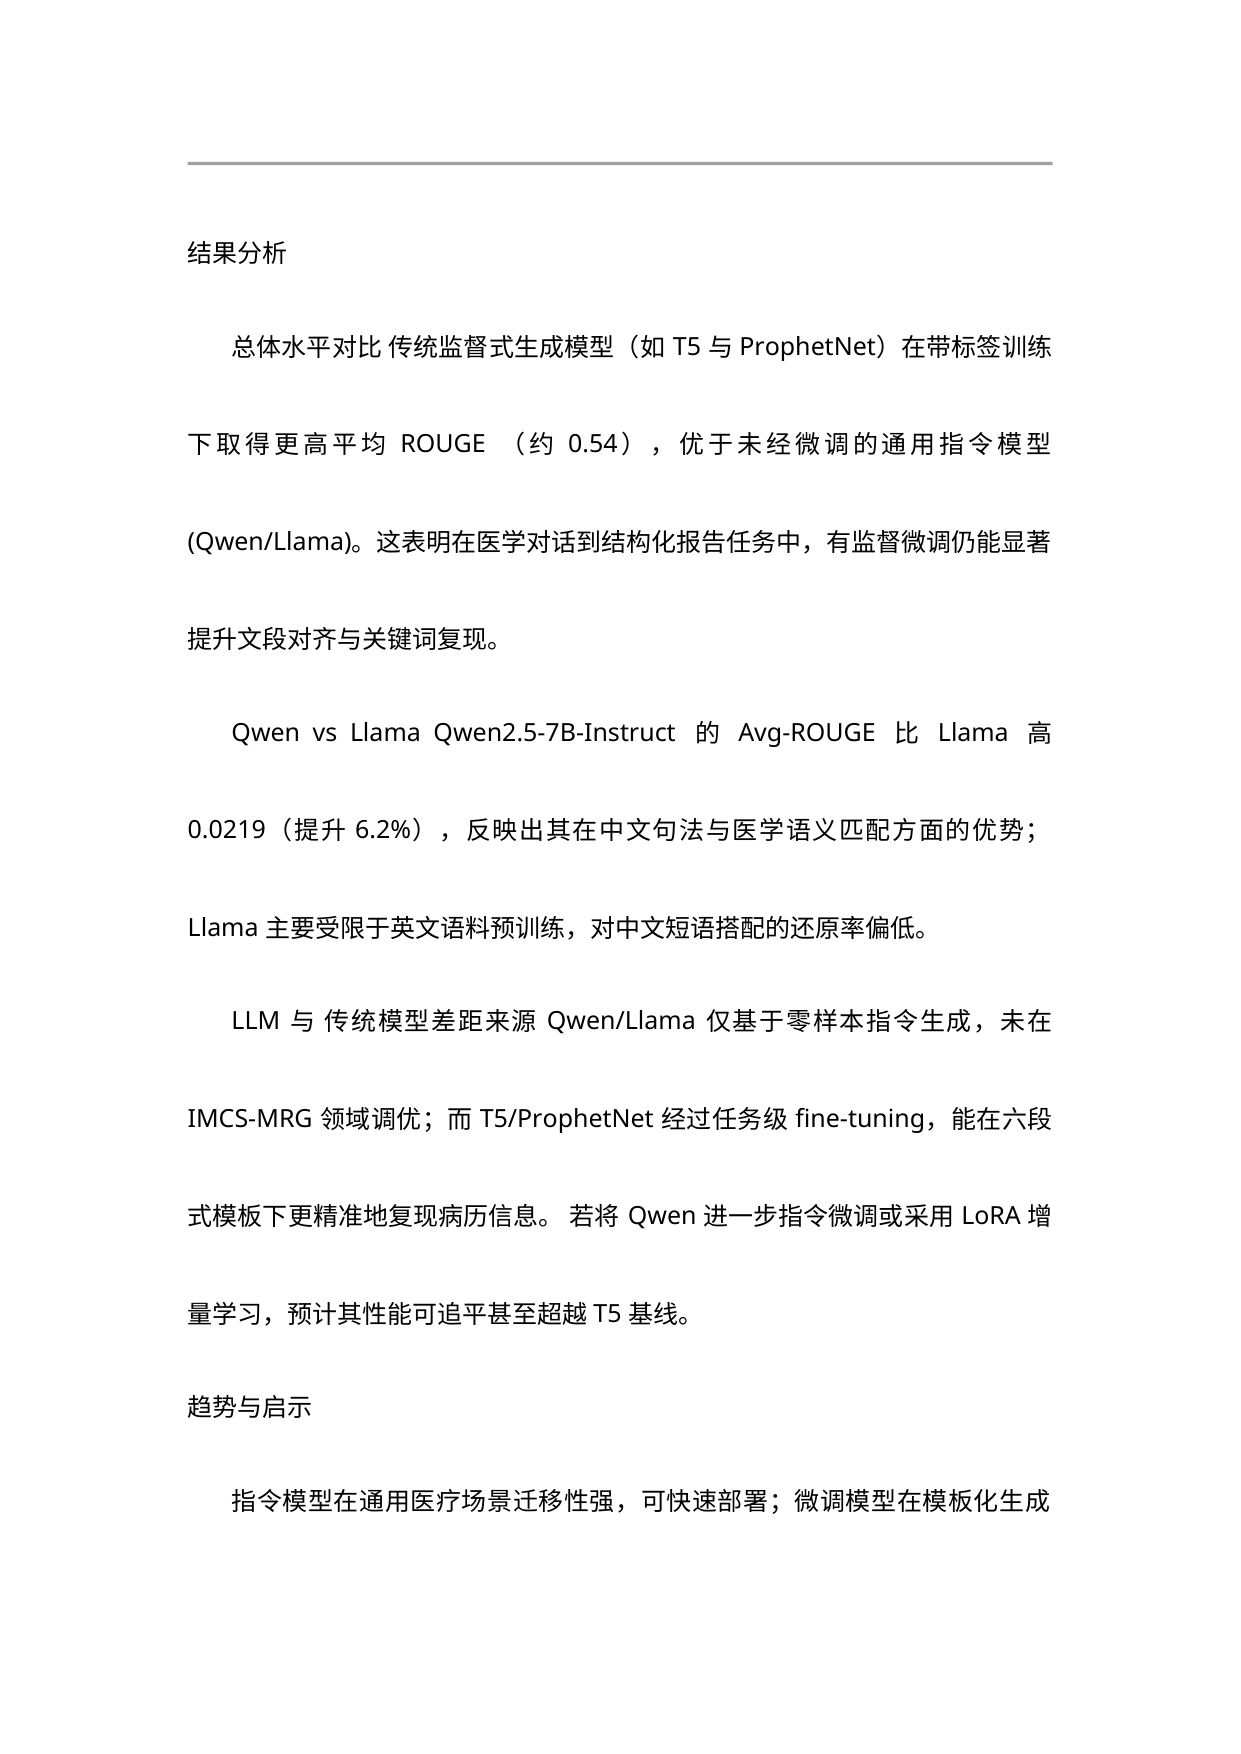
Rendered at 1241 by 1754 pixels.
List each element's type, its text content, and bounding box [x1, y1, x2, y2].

text 趋势与启示 [187, 1373, 1053, 1438]
text 总体水平对比 传统监督式生成模型（如 T5 与 ProphetNet）在带标签训练下取得更高平均 ROUGE （约 0.54），优于未经微调的通用指令模型 (Qwen/Llama)。这表明在医学对话到结构化报告任务中，有监督微调仍能显著提升文段对齐与关键词复现。 [187, 313, 1053, 670]
text Qwen vs Llama Qwen2.5-7B-Instruct 的 Avg-ROUGE 比 Llama 高 0.0219（提升 6.2%），反映出其在中文句法与医学语义匹配方面的优势；Llama 主要受限于英文语料预训练，对中文短语搭配的还原率偏低。 [187, 699, 1053, 959]
text 结果分析 [187, 219, 1053, 284]
text LLM 与 传统模型差距来源 Qwen/Llama 仅基于零样本指令生成，未在 IMCS-MRG 领域调优；而 T5/ProphetNet 经过任务级 fine-tuning，能在六段式模板下更精准地复现病历信息。 若将 Qwen 进一步指令微调或采用 LoRA 增量学习，预计其性能可追平甚至超越 T5 基线。 [187, 987, 1053, 1345]
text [187, 1467, 1053, 1532]
